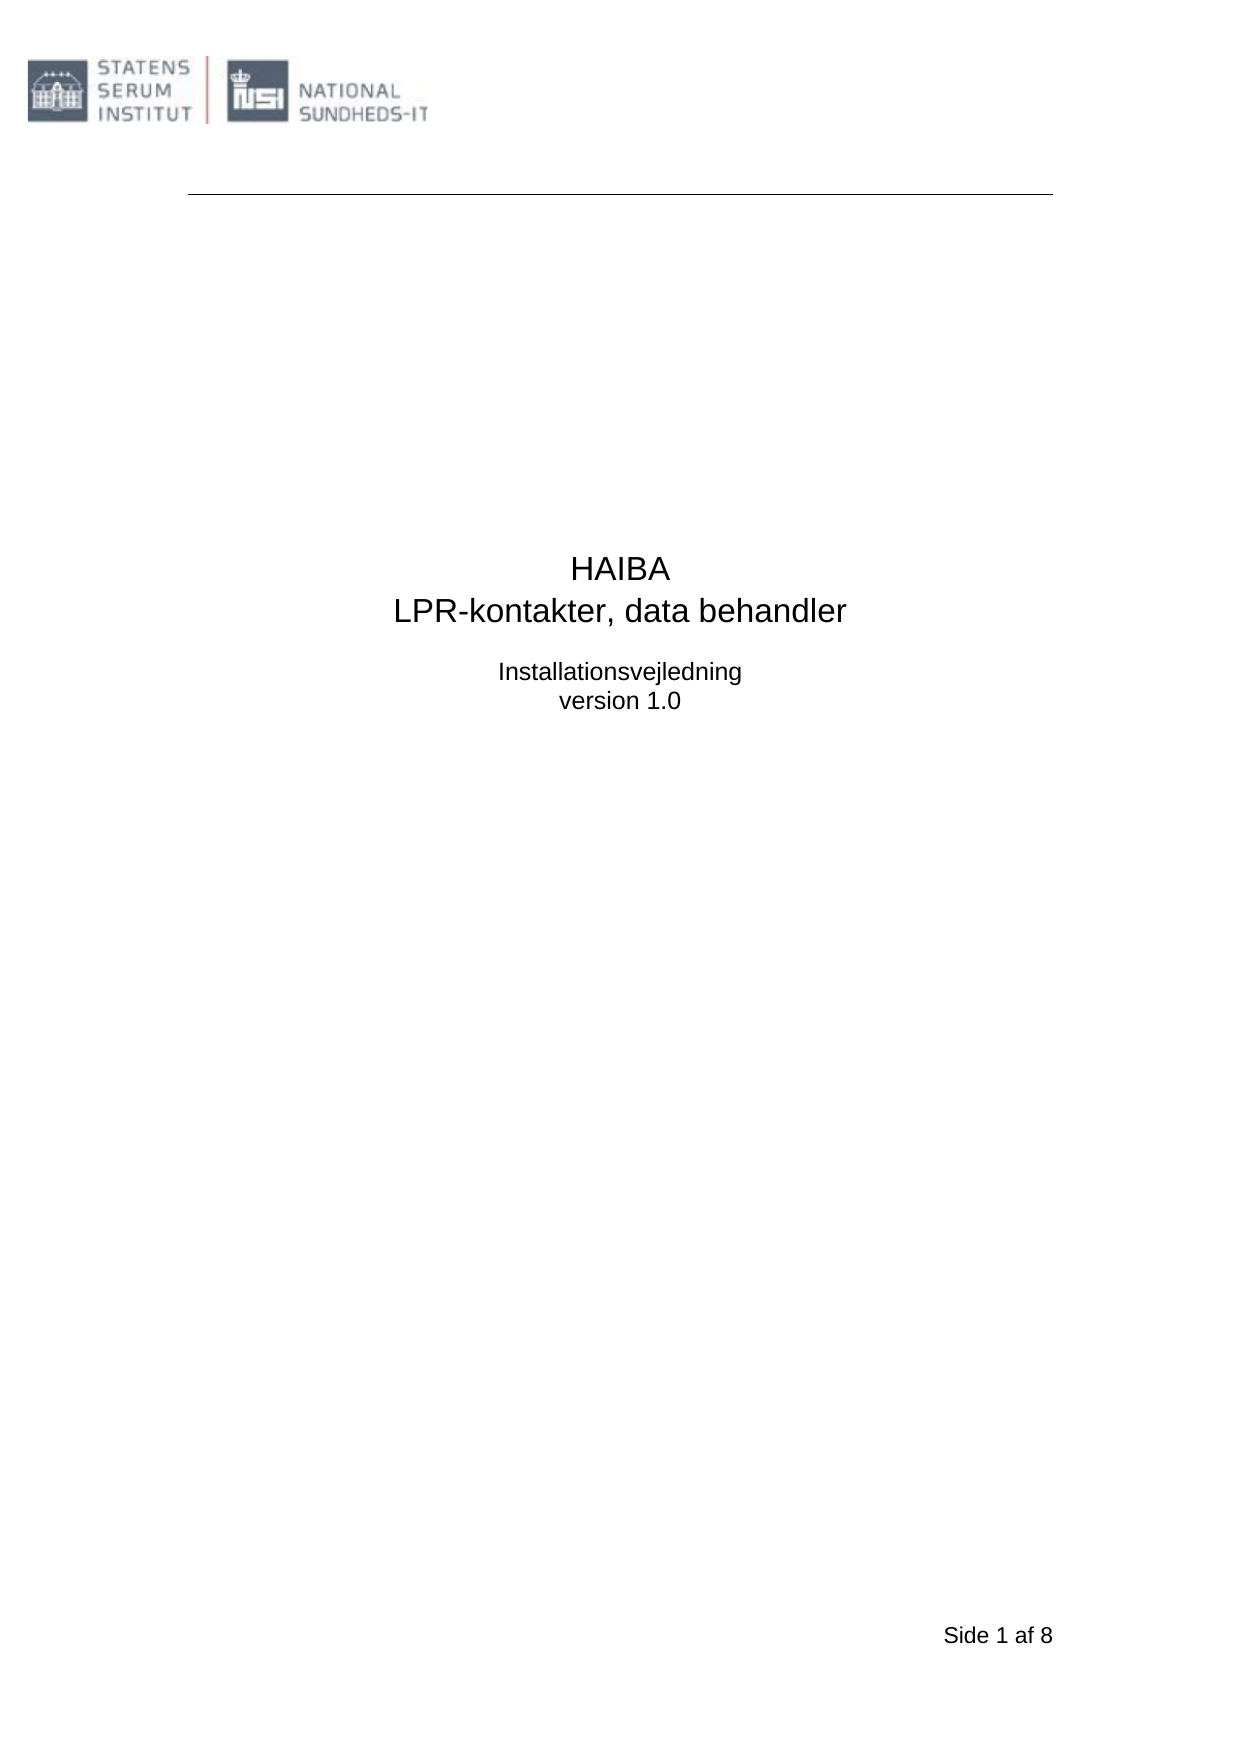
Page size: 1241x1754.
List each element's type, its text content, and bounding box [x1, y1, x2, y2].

text version 1.0 [187, 686, 1053, 716]
picture [27, 56, 427, 123]
text LPR-kontakter, data behandler [187, 599, 1053, 628]
text HAIBA [187, 557, 1053, 586]
text Installationsvejledning [187, 657, 1053, 686]
